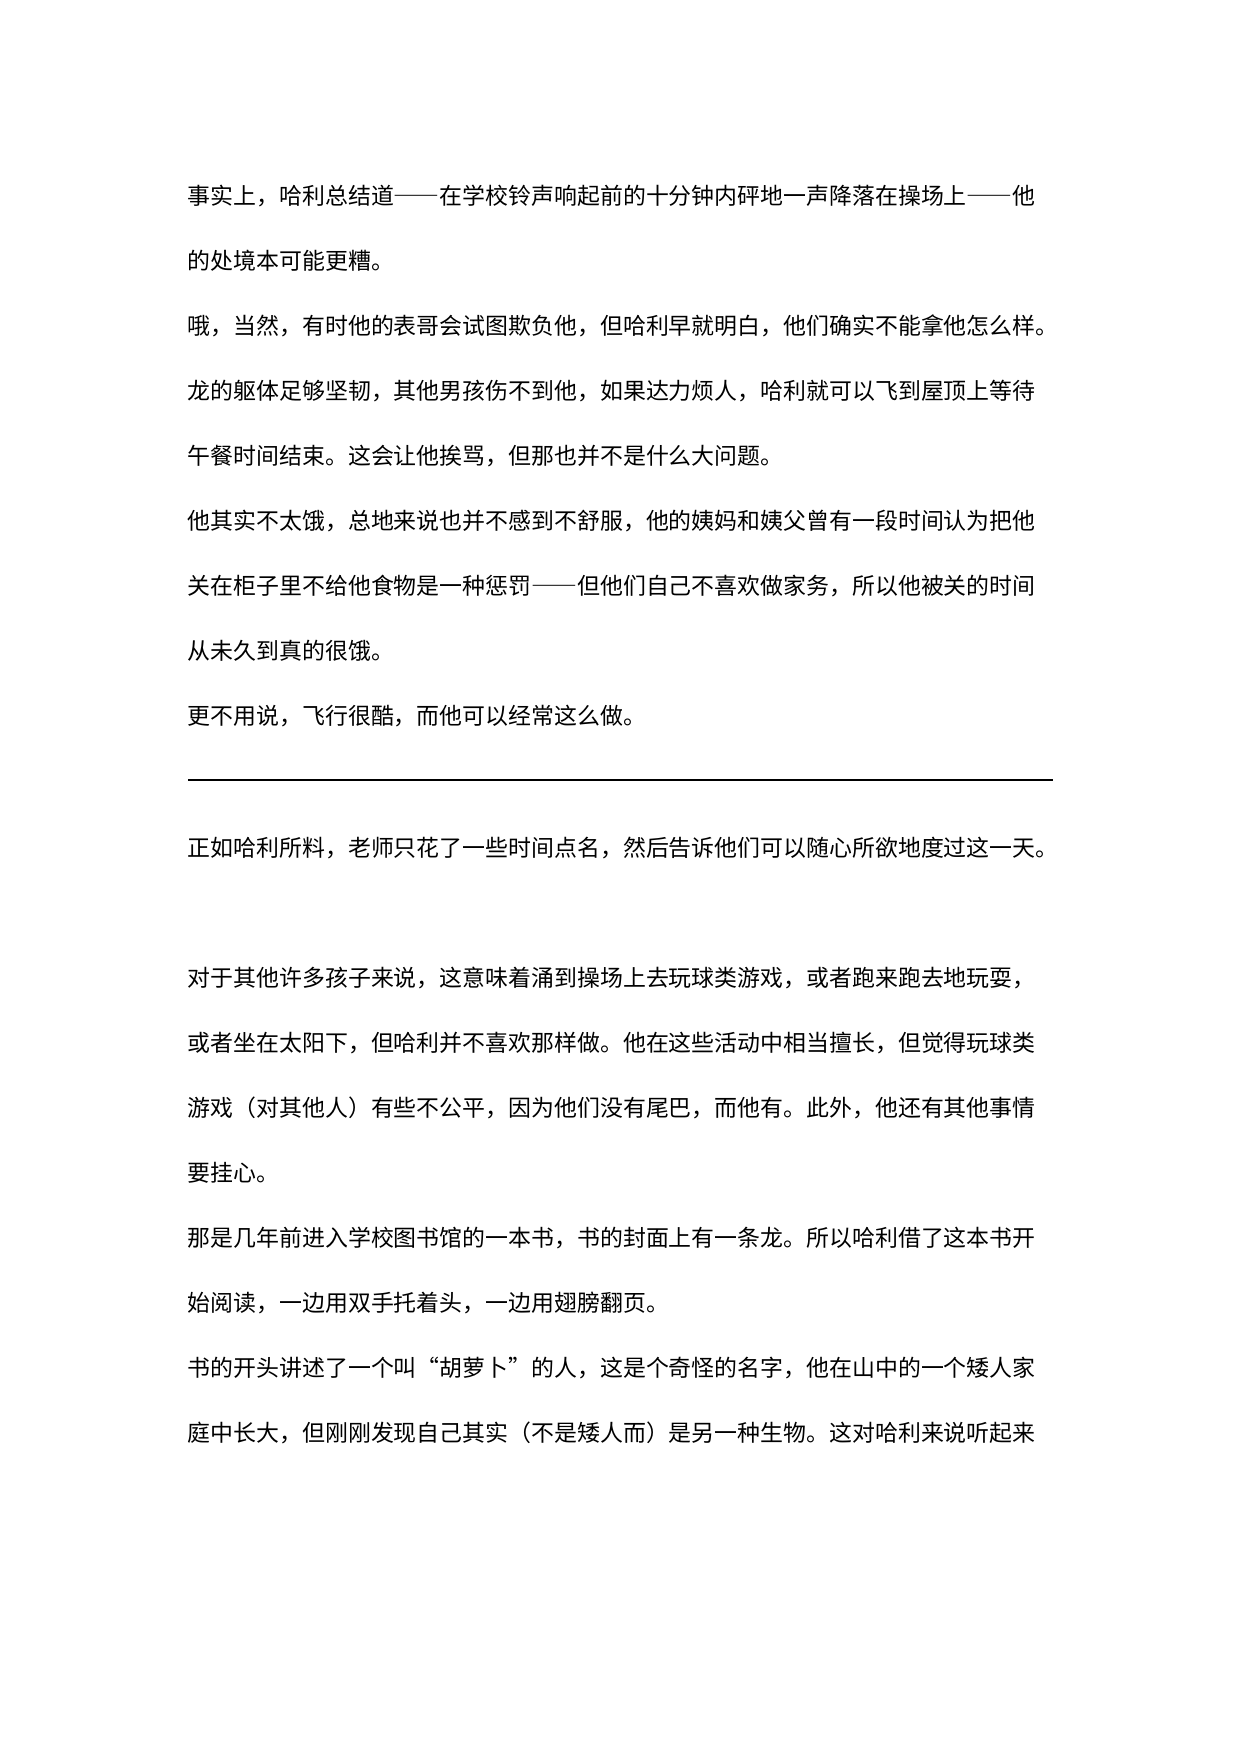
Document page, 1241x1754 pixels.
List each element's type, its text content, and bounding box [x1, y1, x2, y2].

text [187, 1333, 1053, 1463]
text 对于其他许多孩子来说，这意味着涌到操场上去玩球类游戏，或者跑来跑去地玩耍，或者坐在太阳下，但哈利并不喜欢那样做。他在这些活动中相当擅长，但觉得玩球类游戏（对其他人）有些不公平，因为他们没有尾巴，而他有。此外，他还有其他事情要挂心。 [187, 943, 1053, 1203]
text 他其实不太饿，总地来说也并不感到不舒服，他的姨妈和姨父曾有一段时间认为把他关在柜子里不给他食物是一种惩罚——但他们自己不喜欢做家务，所以他被关的时间从未久到真的很饿。 [187, 487, 1053, 682]
text 更不用说，飞行很酷，而他可以经常这么做。 [187, 682, 1053, 747]
text 哦，当然，有时他的表哥会试图欺负他，但哈利早就明白，他们确实不能拿他怎么样。龙的躯体足够坚韧，其他男孩伤不到他，如果达力烦人，哈利就可以飞到屋顶上等待午餐时间结束。这会让他挨骂，但那也并不是什么大问题。 [187, 292, 1053, 487]
text 正如哈利所料，老师只花了一些时间点名，然后告诉他们可以随心所欲地度过这一天。 [187, 813, 1053, 943]
text 那是几年前进入学校图书馆的一本书，书的封面上有一条龙。所以哈利借了这本书开始阅读，一边用双手托着头，一边用翅膀翻页。 [187, 1203, 1053, 1333]
text 事实上，哈利总结道——在学校铃声响起前的十分钟内砰地一声降落在操场上——他的处境本可能更糟。 [187, 162, 1053, 292]
